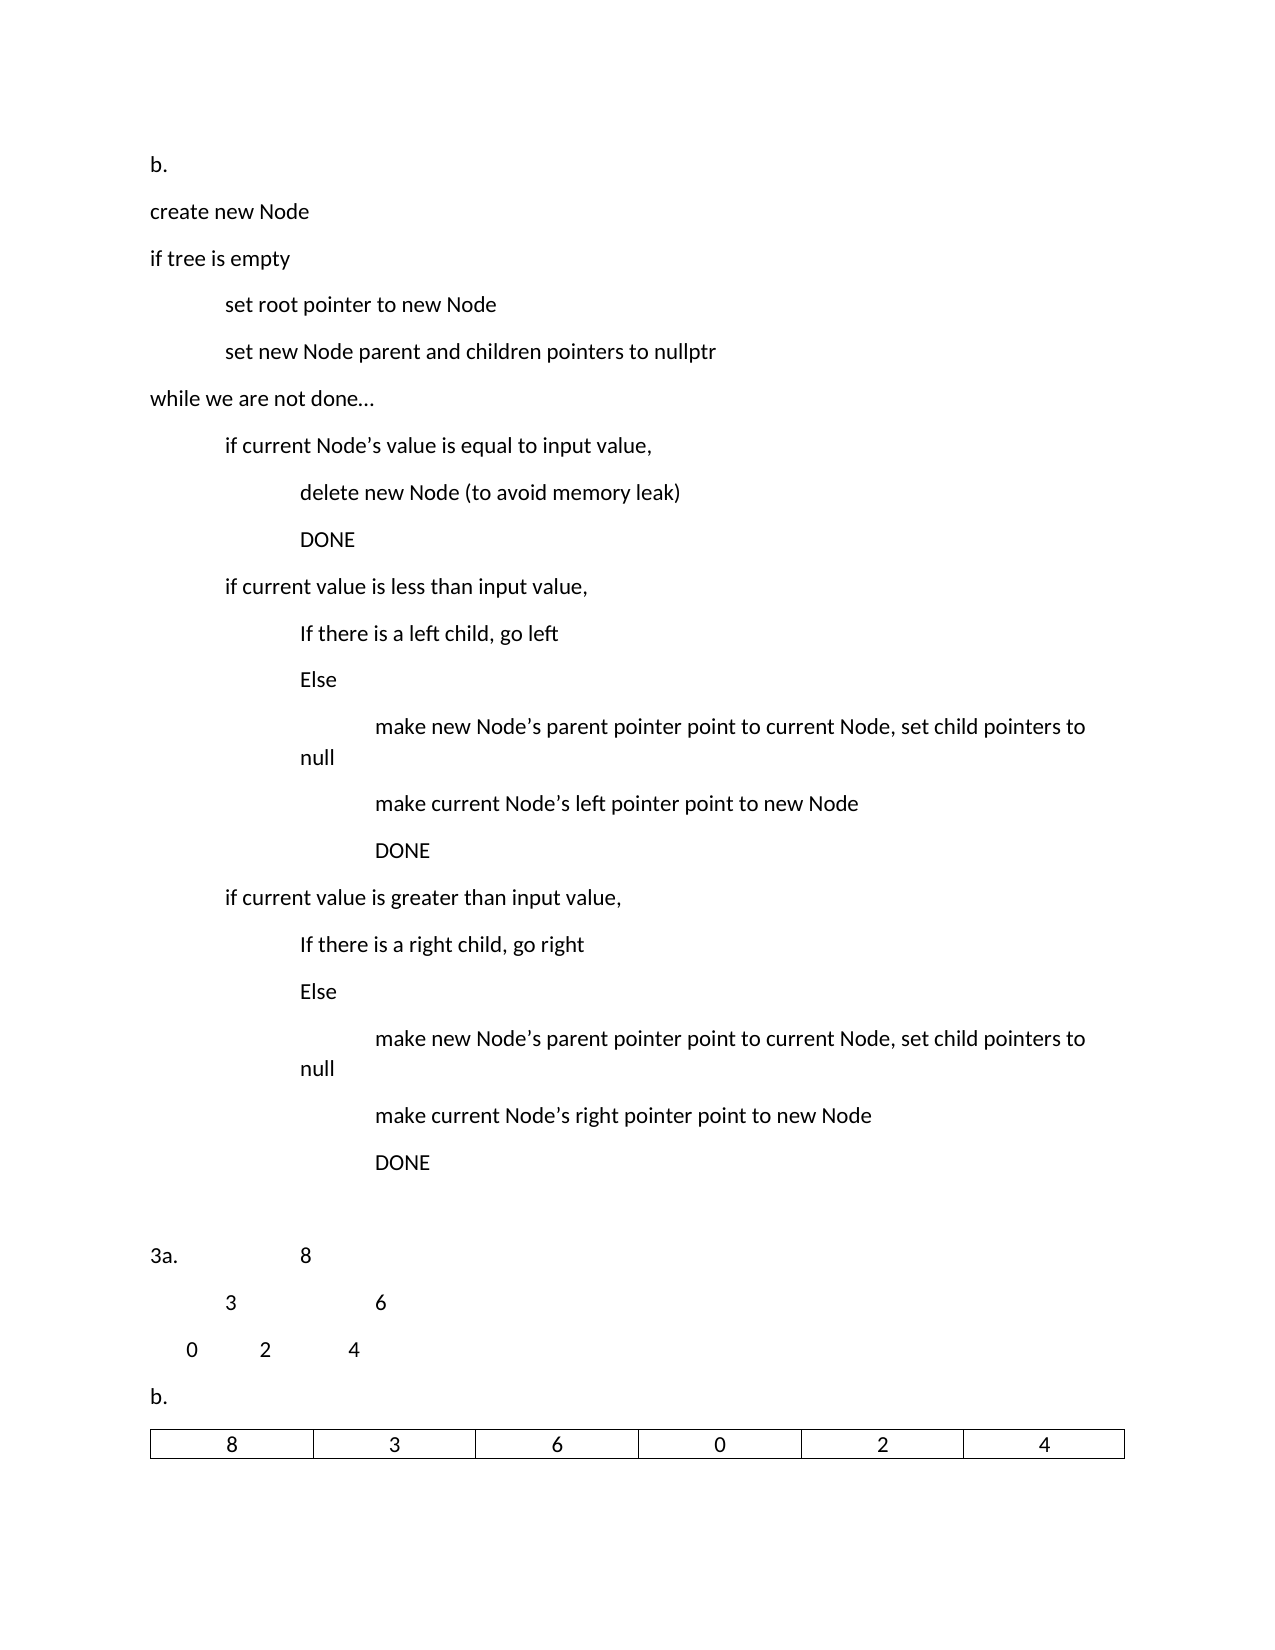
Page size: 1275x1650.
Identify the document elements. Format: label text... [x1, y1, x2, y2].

text while we are not done… [150, 384, 1125, 412]
text Else [225, 977, 1125, 1005]
text set new Node parent and children pointers to nullptr [150, 337, 1125, 366]
table_header 2 [802, 1430, 963, 1458]
text set root pointer to new Node [150, 291, 1125, 319]
text If there is a left child, go left [225, 619, 1125, 647]
table_header 0 [639, 1430, 801, 1458]
text If there is a right child, go right [225, 930, 1125, 958]
text b. [150, 150, 1125, 178]
text Else [225, 666, 1125, 694]
text if current value is less than input value, [225, 572, 1125, 600]
text 3a. 8 [150, 1242, 1125, 1270]
text if current value is greater than input value, [225, 883, 1125, 911]
table_header 3 [314, 1430, 475, 1458]
text DONE [300, 1148, 1125, 1176]
table_header 8 [151, 1430, 313, 1458]
text DONE [225, 525, 1125, 553]
text create new Node [150, 197, 1125, 225]
text b. [150, 1382, 1125, 1410]
text if current Node’s value is equal to input value, [225, 431, 1125, 459]
text 0 2 4 [150, 1335, 1125, 1363]
text make new Node’s parent pointer point to current Node, set child pointers to null [300, 712, 1125, 771]
text 3 6 [150, 1288, 1125, 1317]
text make current Node’s right pointer point to new Node [300, 1101, 1125, 1129]
table_header 4 [964, 1430, 1124, 1458]
text make current Node’s left pointer point to new Node [300, 789, 1125, 818]
table_header 6 [476, 1430, 638, 1458]
text DONE [300, 836, 1125, 864]
text delete new Node (to avoid memory leak) [225, 478, 1125, 506]
text if tree is empty [150, 244, 1125, 272]
text make new Node’s parent pointer point to current Node, set child pointers to null [300, 1024, 1125, 1082]
